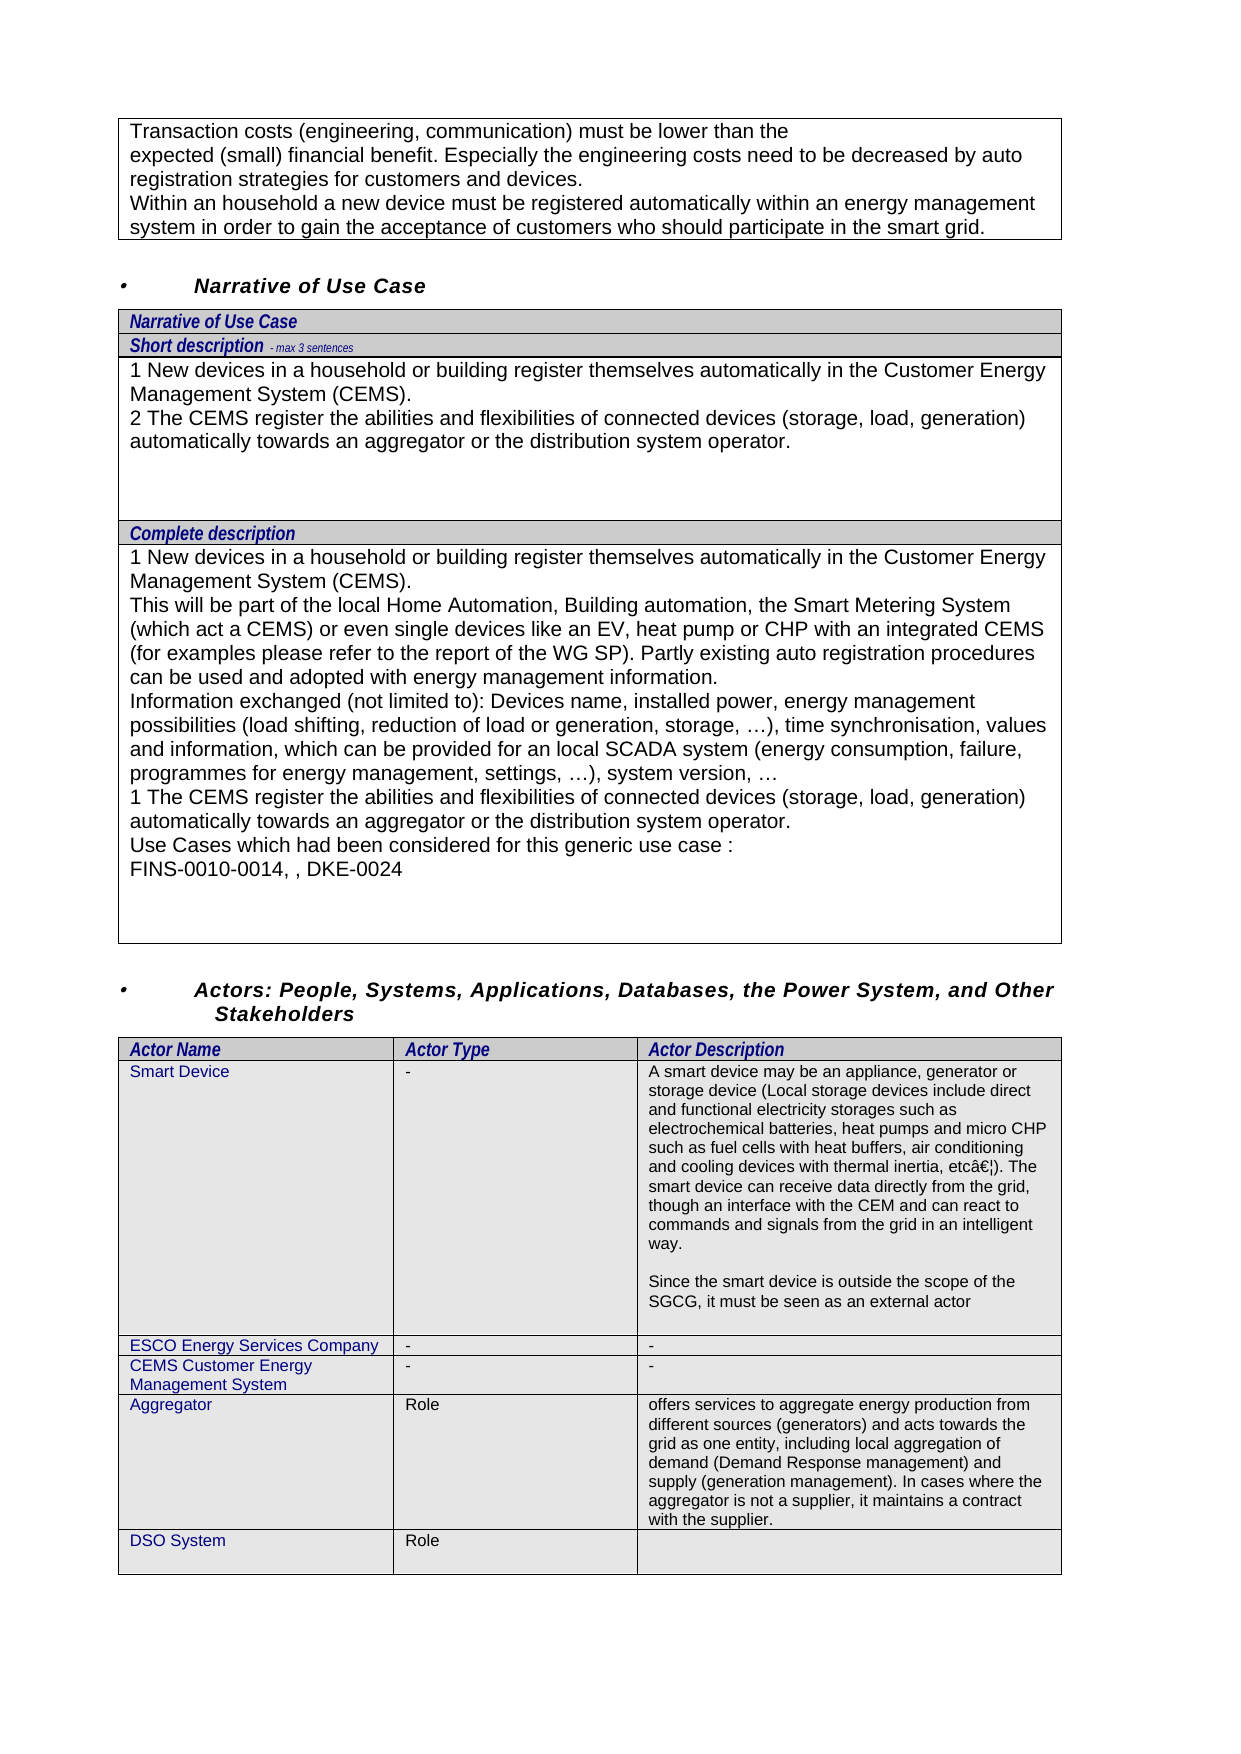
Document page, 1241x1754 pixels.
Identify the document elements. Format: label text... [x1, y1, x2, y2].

table_cell 1 New devices in a household or building register themselves automatically in the Customer Energy Management System (CEMS). This will be part of the local Home Automation, Building automation, the Smart Metering System (which act a CEMS) or even single devices like an EV, heat pump or CHP with an integrated CEMS (for examples please refer to the report of the WG SP). Partly existing auto registration procedures can be used and adopted with energy management information. Information exchanged (not limited to): Devices name, installed power, energy management possibilities (load shifting, reduction of load or generation, storage, …), time synchronisation, values and information, which can be provided for an local SCADA system (energy consumption, failure, programmes for energy management, settings, …), system version, … 1 The CEMS register the abilities and flexibilities of connected devices (storage, load, generation) automatically towards an aggregator or the distribution system operator. Use Cases which had been considered for this generic use case : FINS-0010-0014, , DKE-0024 [119, 545, 1061, 943]
table_cell CEMS Customer Energy Management System [119, 1356, 393, 1394]
table_header Actor Name [119, 1038, 393, 1060]
table_cell DSO System [119, 1530, 393, 1573]
table_cell ESCO Energy Services Company [119, 1336, 393, 1355]
table_header Actor Description [638, 1038, 1061, 1060]
table_cell Smart Device [119, 1061, 393, 1334]
table_header Actor Type [394, 1038, 637, 1060]
table_cell offers services to aggregate energy production from different sources (generators) and acts towards the grid as one entity, including local aggregation of demand (Demand Response management) and supply (generation management). In cases where the aggregator is not a supplier, it maintains a contract with the supplier. [638, 1395, 1061, 1529]
table_cell Aggregator [119, 1395, 393, 1529]
table_cell [638, 1530, 1061, 1573]
table_cell - [394, 1336, 637, 1355]
table_cell - [394, 1356, 637, 1394]
table_cell - [638, 1336, 1061, 1355]
table_cell Short description - max 3 sentences [119, 334, 1061, 356]
table_header Narrative of Use Case [119, 310, 1061, 333]
table_cell A smart device may be an appliance, generator or storage device (Local storage devices include direct and functional electricity storages such as electrochemical batteries, heat pumps and micro CHP such as fuel cells with heat buffers, air conditioning and cooling devices with thermal inertia, etcâ€¦). The smart device can receive data directly from the grid, though an interface with the CEM and can react to commands and signals from the grid in an intelligent way. Since the smart device is outside the scope of the SGCG, it must be seen as an external actor [638, 1061, 1061, 1334]
table_cell Role [394, 1395, 637, 1529]
table_cell Role [394, 1530, 637, 1573]
table_cell - [638, 1356, 1061, 1394]
subtitle Actors: People, Systems, Applications, Databases, the Power System, and Other Stakeholders [118, 978, 1122, 1026]
table_cell 1 New devices in a household or building register themselves automatically in the Customer Energy Management System (CEMS). 2 The CEMS register the abilities and flexibilities of connected devices (storage, load, generation) automatically towards an aggregator or the distribution system operator. [119, 358, 1061, 520]
subtitle Narrative of Use Case [118, 274, 1122, 298]
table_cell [119, 119, 1061, 239]
table_cell - [394, 1061, 637, 1334]
table_cell Complete description [119, 521, 1061, 544]
